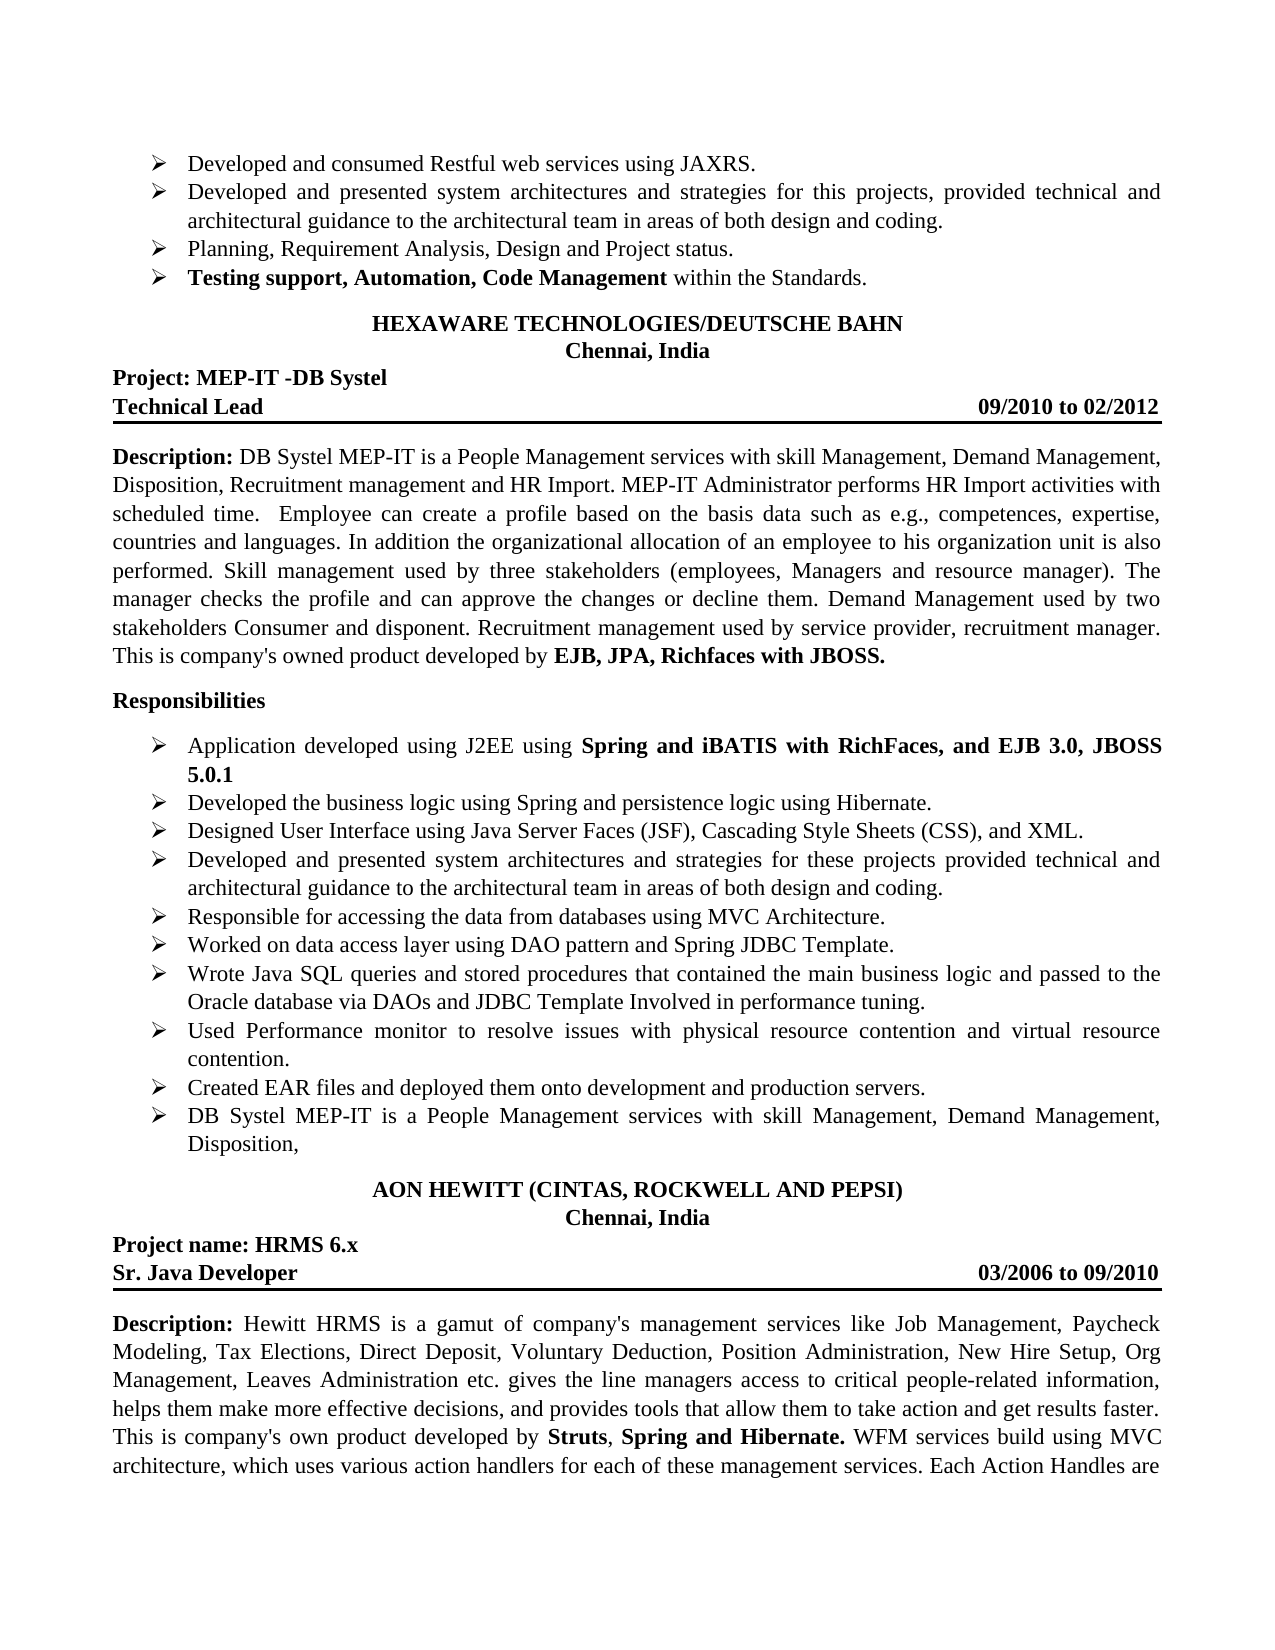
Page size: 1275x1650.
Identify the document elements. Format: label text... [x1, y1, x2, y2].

text HEXAWARE TECHNOLOGIES/DEUTSCHE BAHN [112, 309, 1162, 337]
text Chennai, India [112, 1203, 1162, 1231]
list Wrote Java SQL queries and stored procedures that contained the main business logic and passed to the Oracle database via DAOs and JDBC Template Involved in performance tuning. [150, 960, 1162, 1014]
list Developed and consumed Restful web services using JAXRS. [150, 150, 1162, 176]
text Description: DB Systel MEP-IT is a People Management services with skill Management, Demand Management, Disposition, Recruitment management and HR Import. MEP-IT Administrator performs HR Import activities with scheduled time. Employee can create a profile based on the basis data such as e.g., competences, expertise, countries and languages. In addition the organizational allocation of an employee to his organization unit is also performed. Skill management used by three stakeholders (employees, Managers and resource manager). The manager checks the profile and can approve the changes or decline them. Demand Management used by two stakeholders Consumer and disponent. Recruitment management used by service provider, recruitment manager. This is company's owned product developed by EJB, JPA, Richfaces with JBOSS. [112, 443, 1162, 668]
list Application developed using J2EE using Spring and iBATIS with RichFaces, and EJB 3.0, JBOSS 5.0.1 [150, 732, 1162, 787]
list Planning, Requirement Analysis, Design and Project status. [150, 235, 1162, 262]
list Responsible for accessing the data from databases using MVC Architecture. [150, 903, 1162, 929]
text AON HEWITT (CINTAS, ROCKWELL AND PEPSI) [112, 1176, 1162, 1203]
list Developed and presented system architectures and strategies for these projects provided technical and architectural guidance to the architectural team in areas of both design and coding. [150, 846, 1162, 901]
list Worked on data access layer using DAO pattern and Spring JDBC Template. [150, 931, 1162, 958]
text Chennai, India [112, 337, 1162, 364]
list Testing support, Automation, Code Management within the Standards. [150, 264, 1162, 290]
text Responsibilities [112, 687, 1162, 713]
list Developed and presented system architectures and strategies for this projects, provided technical and architectural guidance to the architectural team in areas of both design and coding. [150, 178, 1162, 233]
list Developed the business logic using Spring and persistence logic using Hibernate. [150, 789, 1162, 816]
text Sr. Java Developer 03/2006 to 09/2010 [112, 1259, 1162, 1291]
list Used Performance monitor to resolve issues with physical resource contention and virtual resource contention. [150, 1017, 1162, 1071]
list Designed User Interface using Java Server Faces (JSF), Cascading Style Sheets (CSS), and XML. [150, 818, 1162, 844]
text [112, 1310, 1162, 1478]
text Project name: HRMS 6.x [112, 1231, 1162, 1257]
list DB Systel MEP-IT is a People Management services with skill Management, Demand Management, Disposition, [150, 1102, 1162, 1157]
list Created EAR files and deployed them onto development and production servers. [150, 1073, 1162, 1100]
text Technical Lead 09/2010 to 02/2012 [112, 393, 1162, 424]
text Project: MEP-IT -DB Systel [112, 364, 1162, 391]
